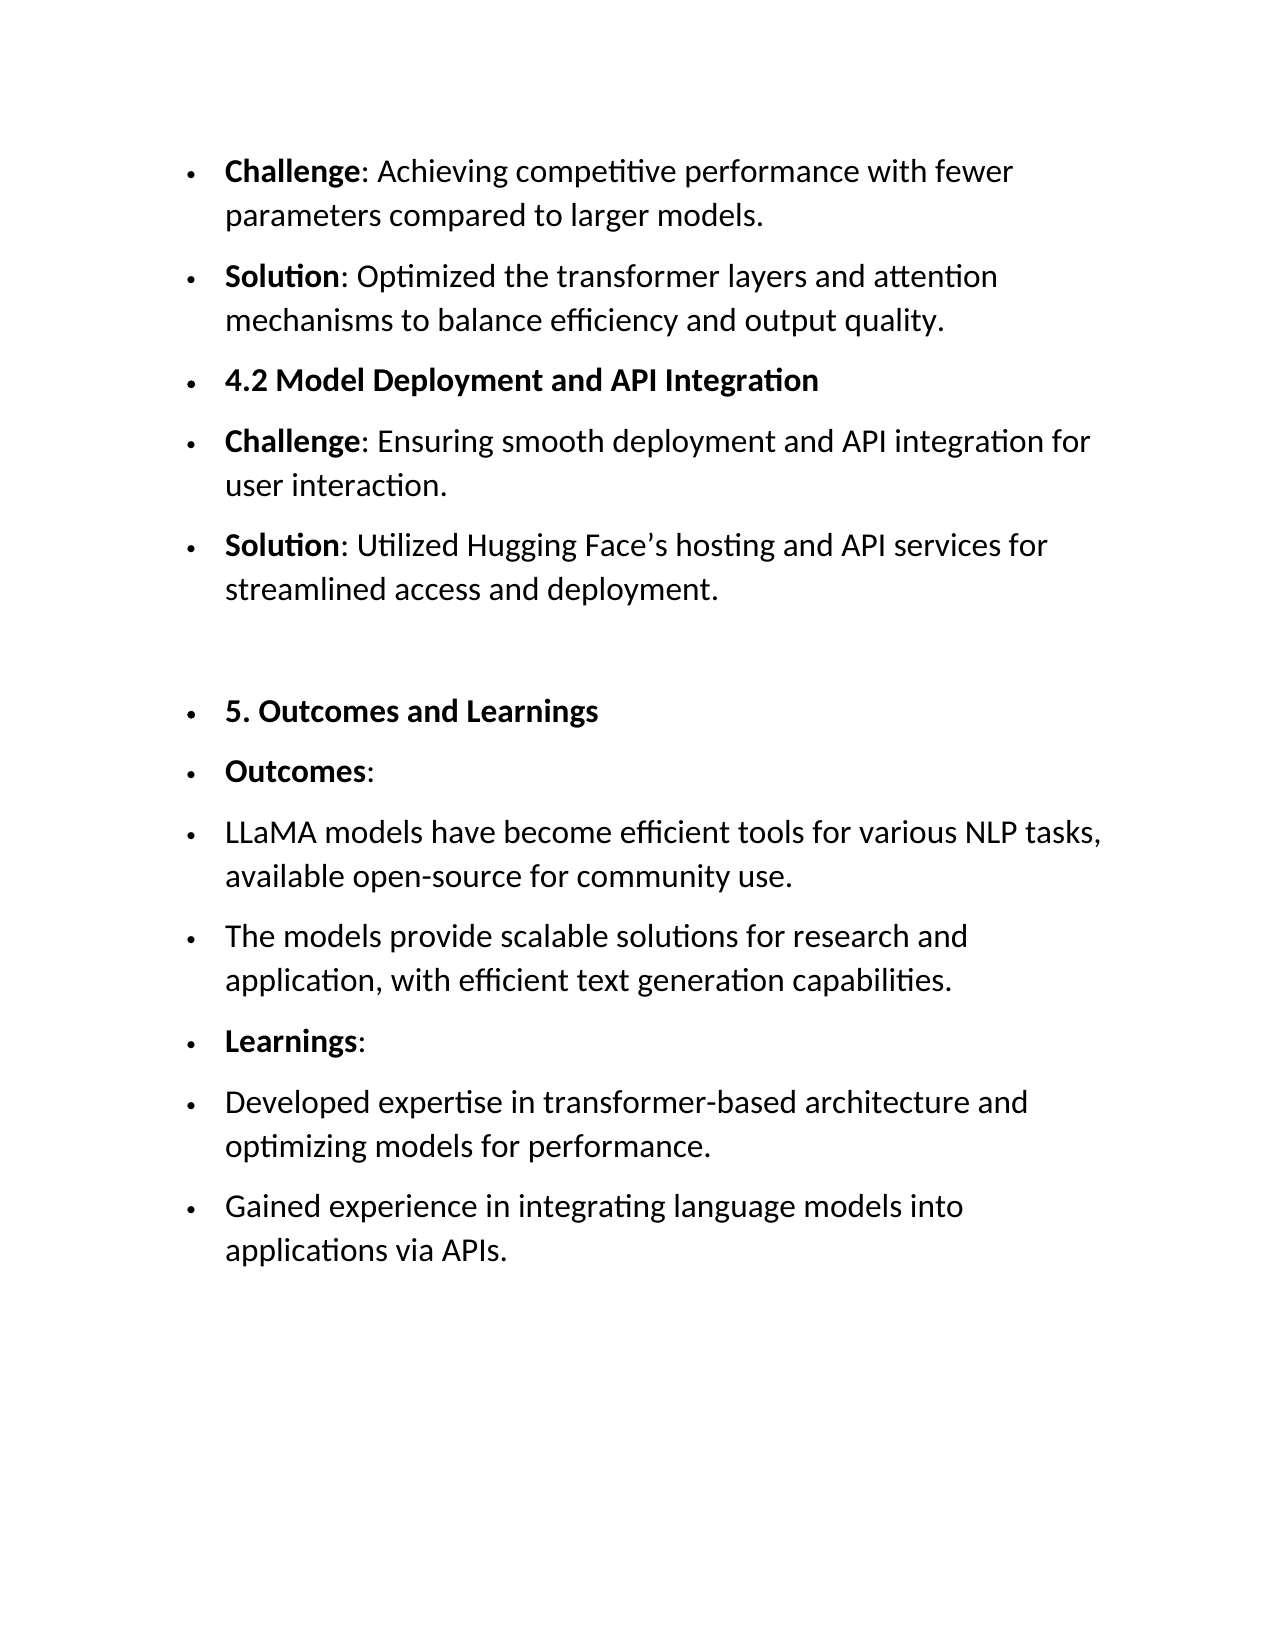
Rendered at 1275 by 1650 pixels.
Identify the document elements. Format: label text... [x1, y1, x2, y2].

list Challenge: Ensuring smooth deployment and API integration for user interaction. [187, 420, 1125, 504]
list Outcomes: [187, 750, 1125, 791]
list Solution: Utilized Hugging Face’s hosting and API services for streamlined access and deployment. [187, 524, 1125, 609]
list 5. Outcomes and Learnings [187, 689, 1125, 730]
list The models provide scalable solutions for research and application, with efficient text generation capabilities. [187, 915, 1125, 1000]
list Learnings: [187, 1020, 1125, 1061]
list Challenge: Achieving competitive performance with fewer parameters compared to larger models. [187, 150, 1125, 235]
list Gained experience in integrating language models into applications via APIs. [187, 1185, 1125, 1270]
list Solution: Optimized the transformer layers and attention mechanisms to balance efficiency and output quality. [187, 254, 1125, 339]
list LLaMA models have become efficient tools for various NLP tasks, available open-source for community use. [187, 811, 1125, 896]
list Developed expertise in transformer-based architecture and optimizing models for performance. [187, 1081, 1125, 1165]
list 4.2 Model Deployment and API Integration [187, 359, 1125, 400]
